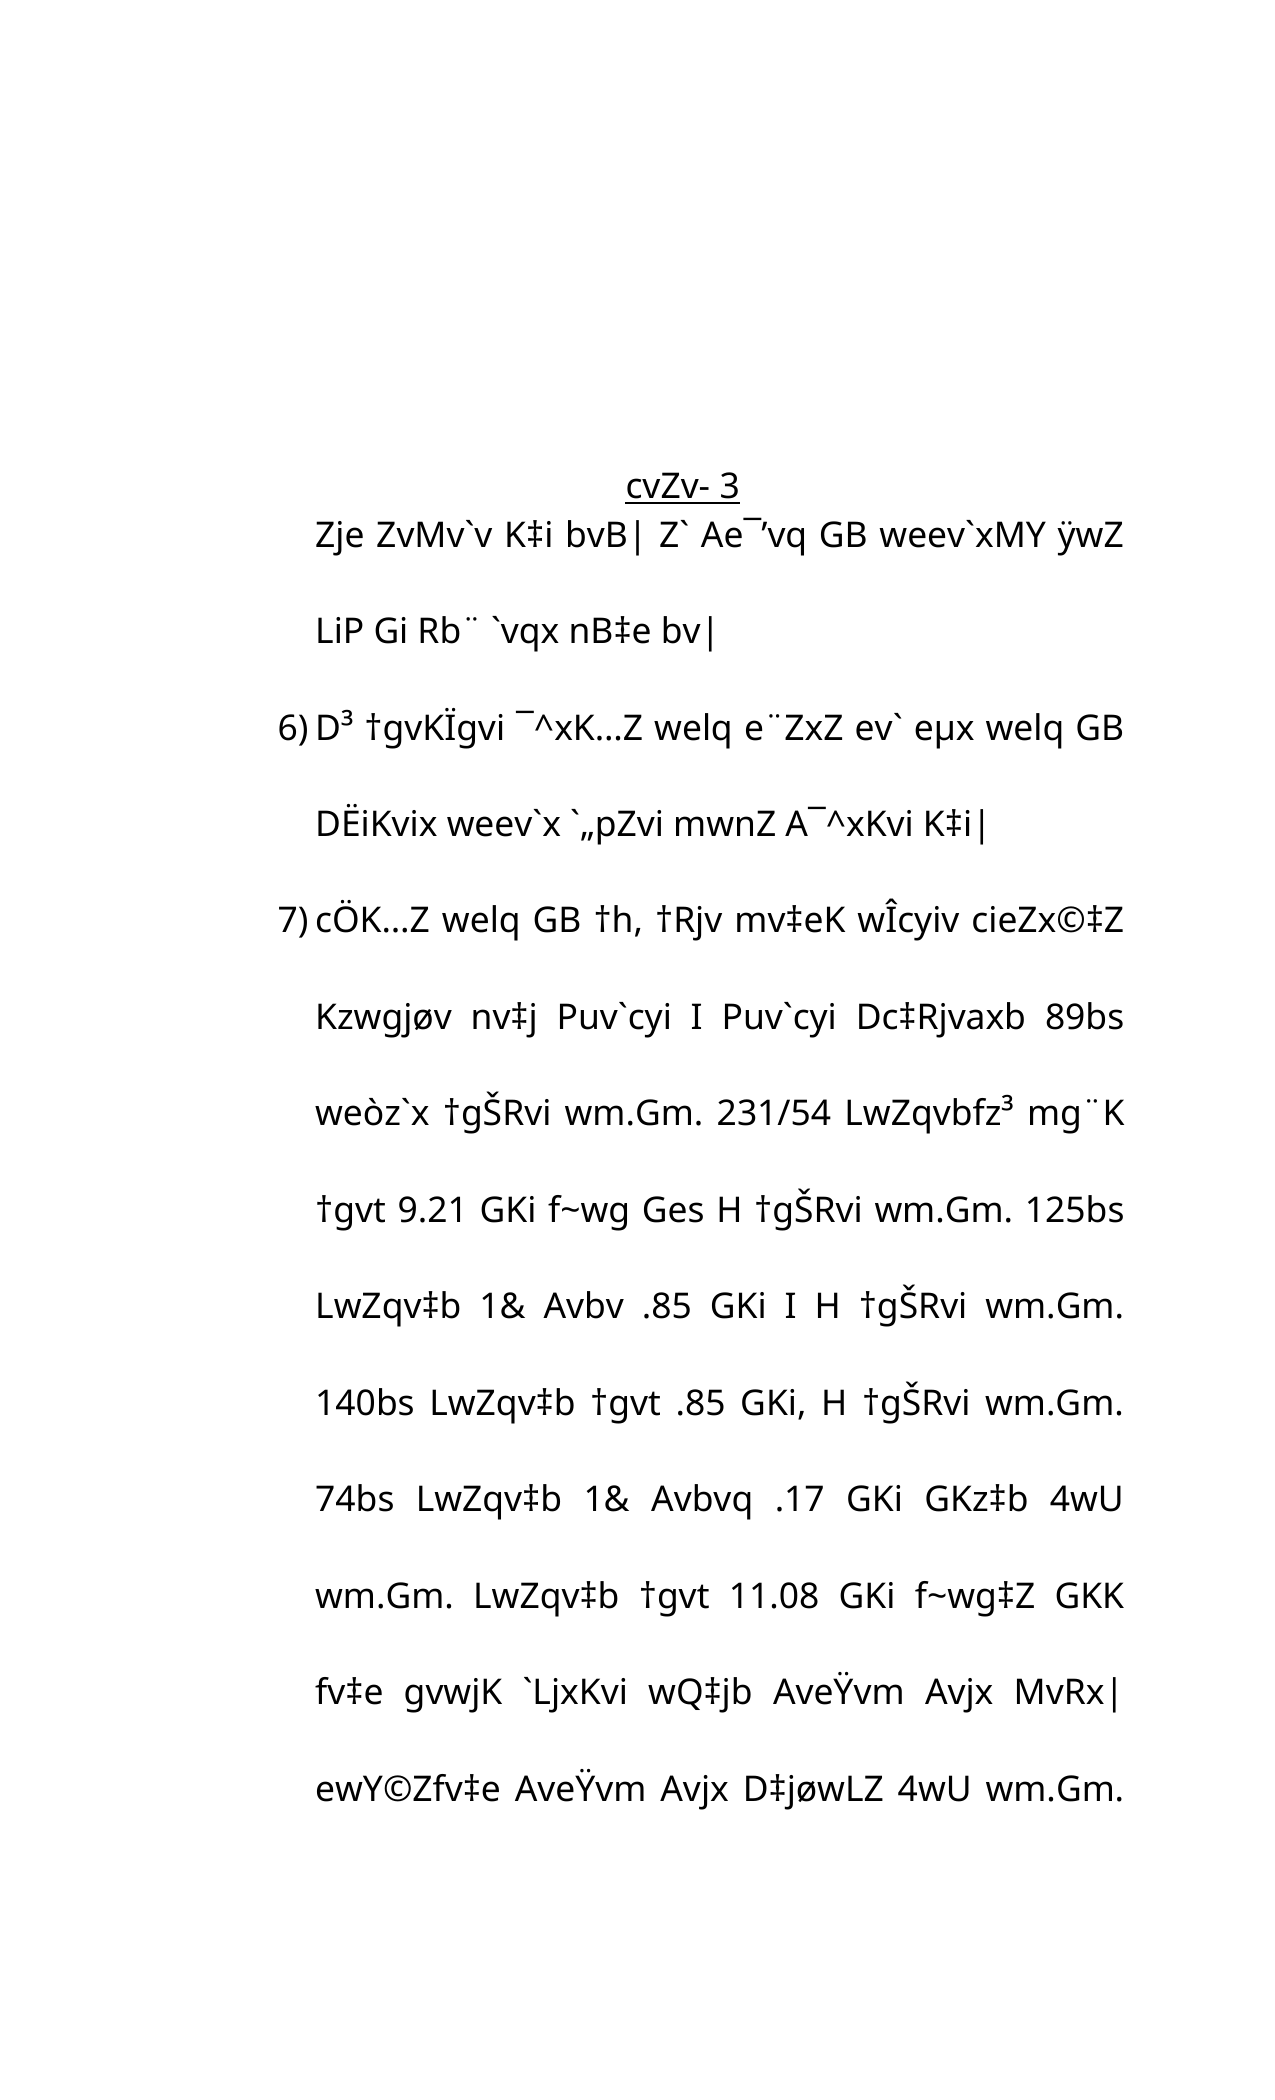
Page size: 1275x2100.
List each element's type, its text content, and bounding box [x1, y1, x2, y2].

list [277, 895, 1125, 1811]
list D³ †gvKÏgvi ¯^xK…Z welq e¨ZxZ ev` eµx welq GB DËiKvix weev`x `„pZvi mwnZ A¯^xKvi K‡i| [277, 702, 1125, 847]
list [277, 509, 1125, 654]
